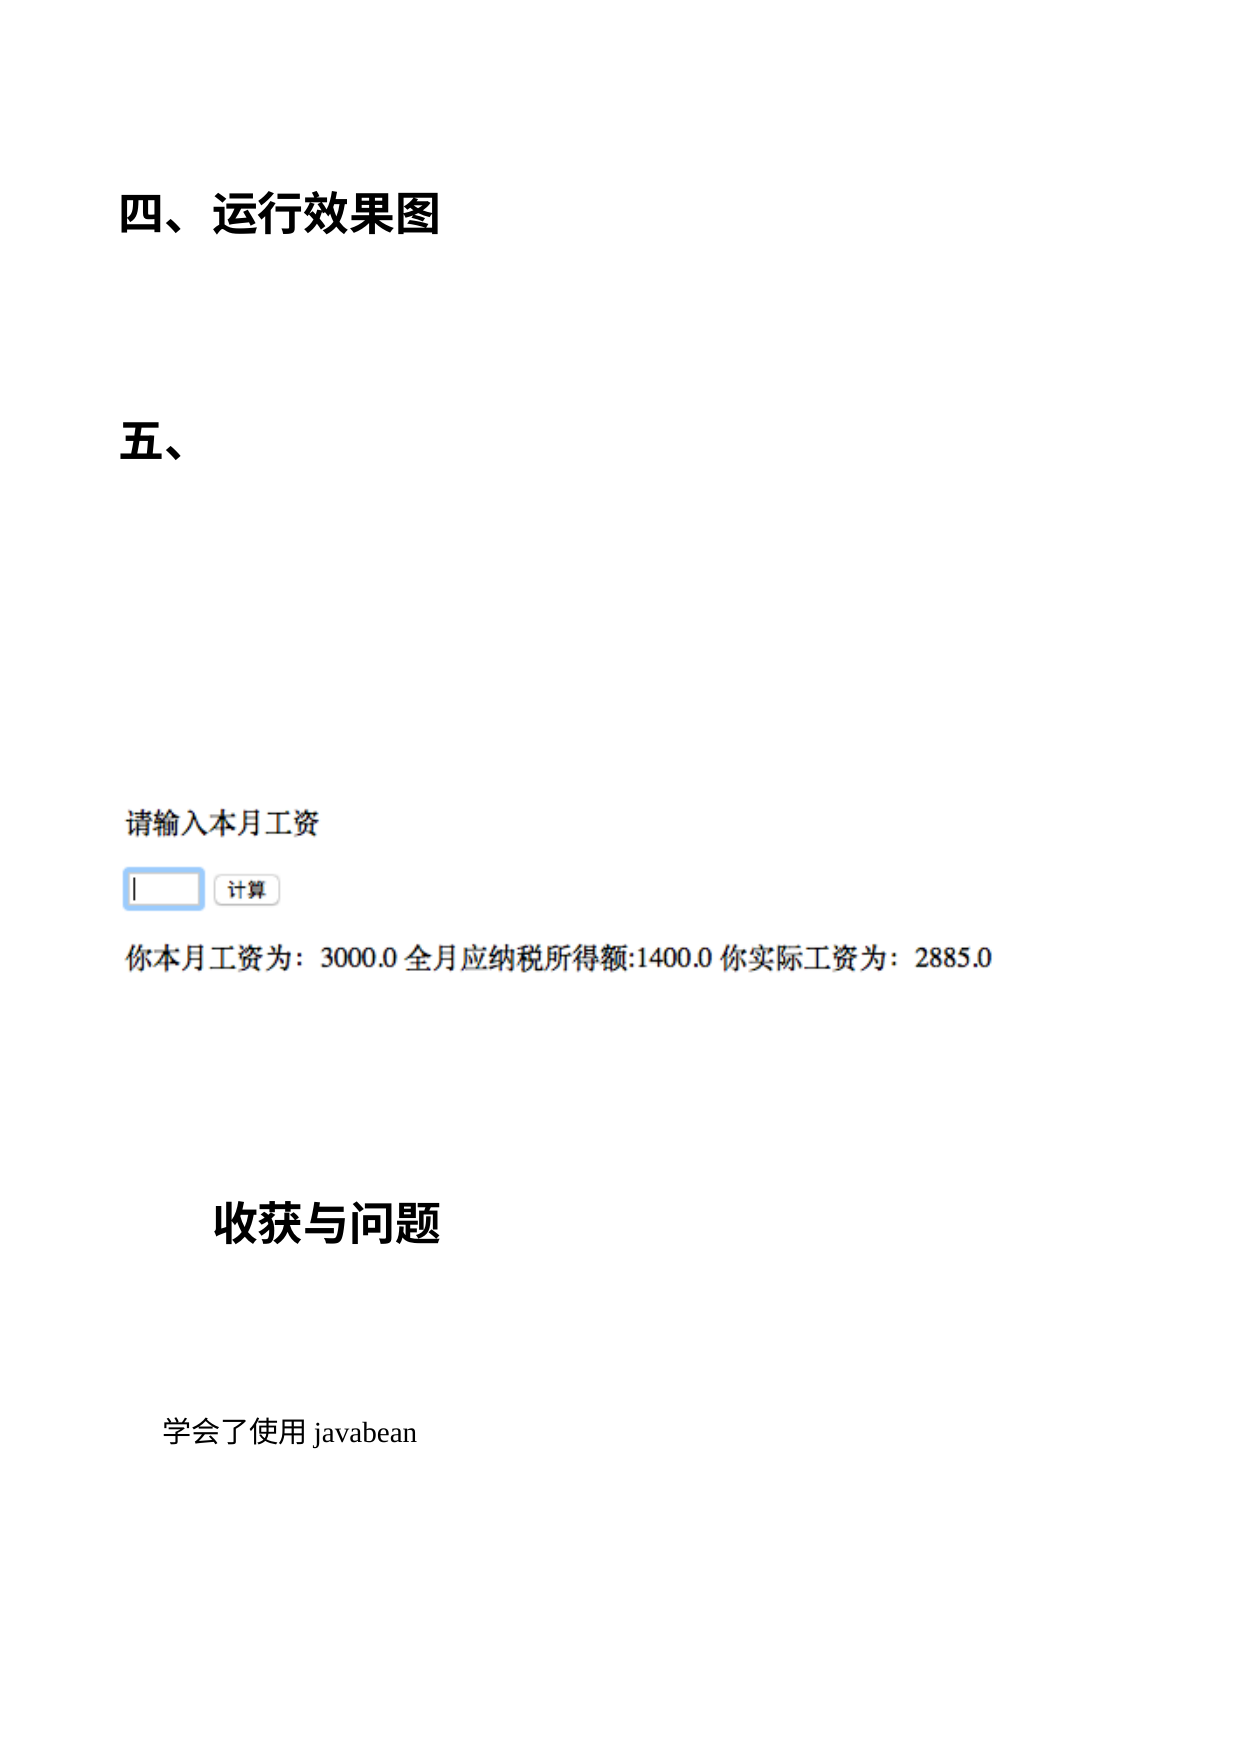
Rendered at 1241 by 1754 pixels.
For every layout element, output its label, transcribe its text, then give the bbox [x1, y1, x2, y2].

subtitle 收获与问题 [118, 1034, 1093, 1269]
picture [118, 806, 1093, 1034]
text 学会了使用javabean [162, 1397, 1093, 1462]
subtitle 运行效果图 [118, 162, 1093, 259]
subtitle 收获与问题 [118, 388, 1093, 806]
